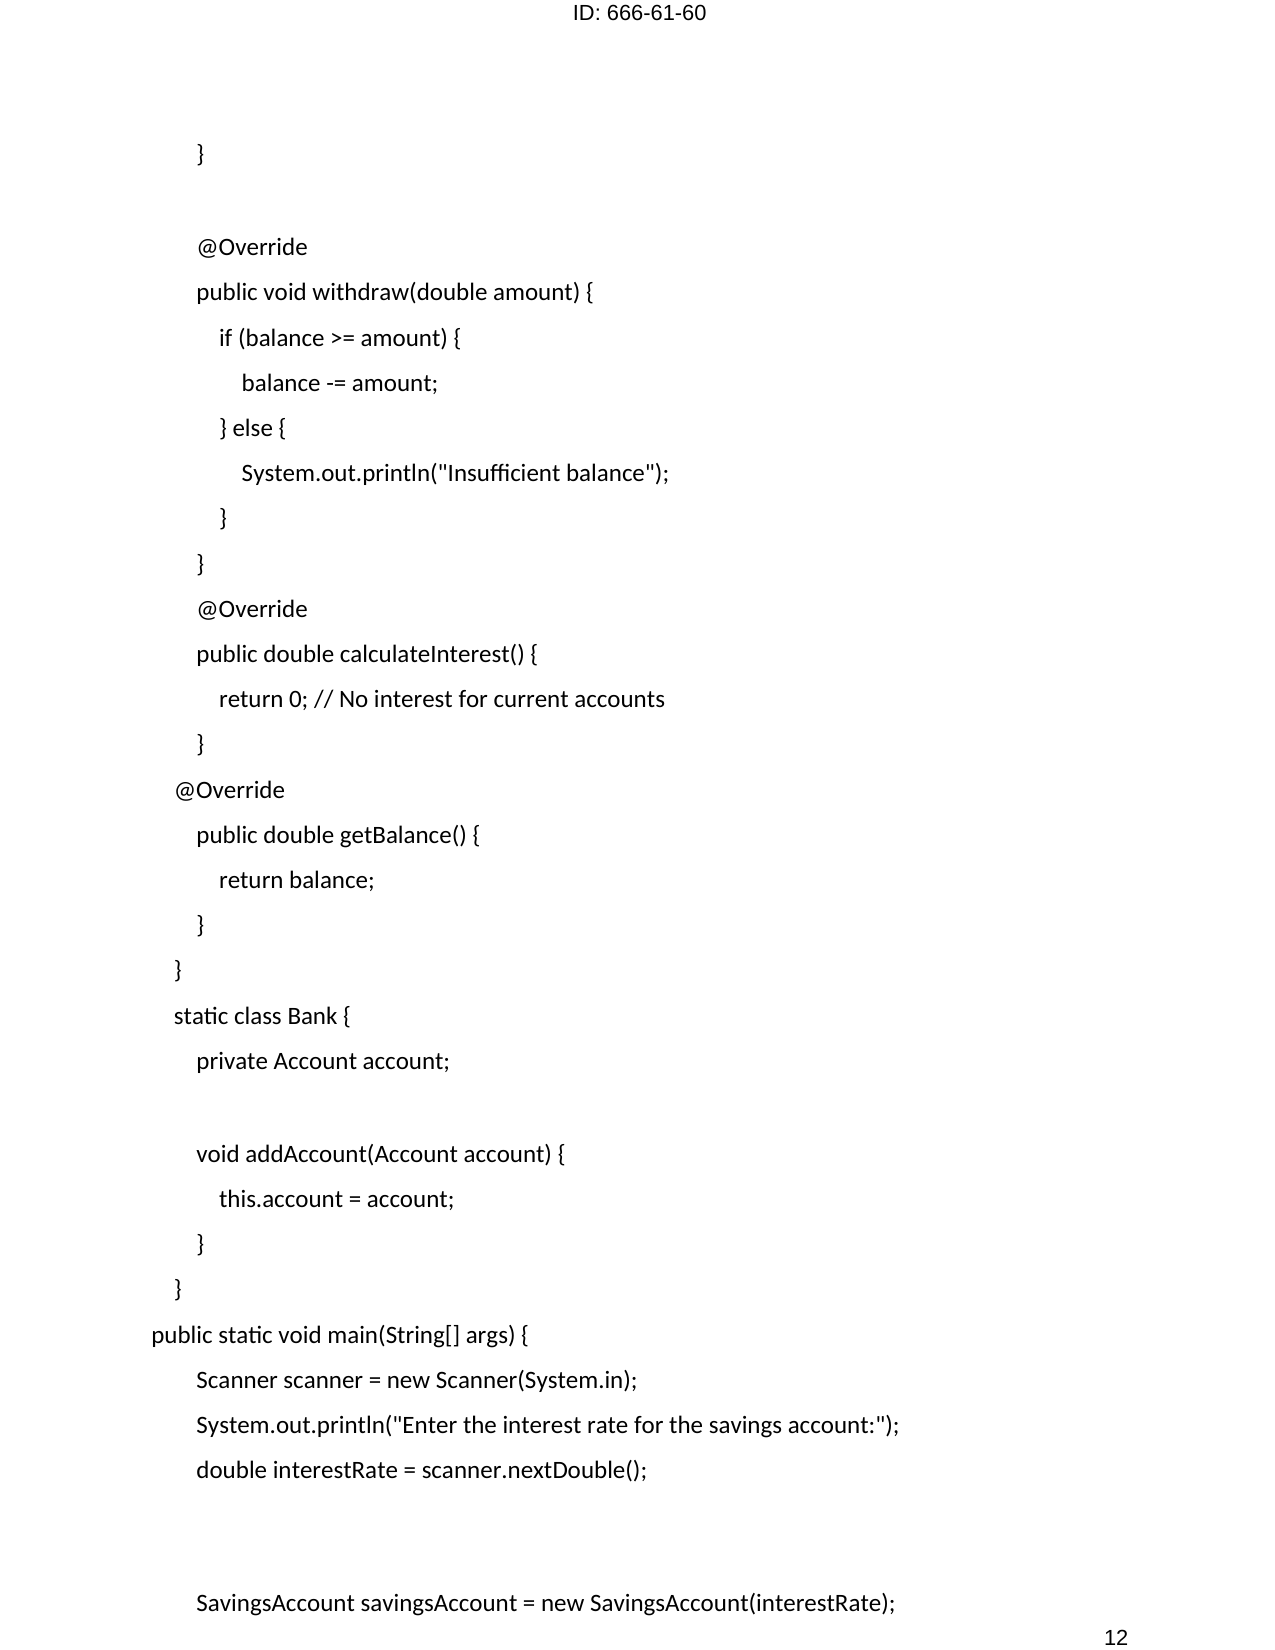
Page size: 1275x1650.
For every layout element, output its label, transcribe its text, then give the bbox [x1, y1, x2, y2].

text this.account = account; [151, 1185, 1128, 1213]
text public double calculateInterest() { [151, 640, 1128, 668]
text } [151, 549, 1128, 578]
text } [151, 1275, 1128, 1303]
text public static void main(String[] args) { [151, 1321, 1128, 1349]
text @Override [151, 595, 1128, 623]
text System.out.println("Enter the interest rate for the savings account:"); [151, 1411, 1128, 1439]
text private Account account; [151, 1047, 1128, 1075]
text balance -= amount; [151, 369, 1128, 397]
text public double getBalance() { [151, 821, 1128, 849]
text void addAccount(Account account) { [151, 1140, 1128, 1168]
text } [151, 730, 1128, 758]
text } [151, 911, 1128, 939]
text static class Bank { [151, 1002, 1128, 1030]
text } [151, 140, 1128, 168]
text double interestRate = scanner.nextDouble(); [151, 1456, 1128, 1484]
text return balance; [151, 866, 1128, 894]
text Scanner scanner = new Scanner(System.in); [151, 1366, 1128, 1394]
text } [151, 1230, 1128, 1258]
text } [151, 504, 1128, 532]
text System.out.println("Insufficient balance"); [151, 459, 1128, 487]
text @Override [151, 776, 1128, 804]
text } [151, 956, 1128, 984]
text return 0; // No interest for current accounts [151, 685, 1128, 713]
text } else { [151, 414, 1128, 442]
text if (balance >= amount) { [151, 323, 1128, 352]
text @Override [151, 233, 1128, 261]
text SavingsAccount savingsAccount = new SavingsAccount(interestRate); [151, 1589, 1128, 1617]
text public void withdraw(double amount) { [151, 278, 1128, 306]
